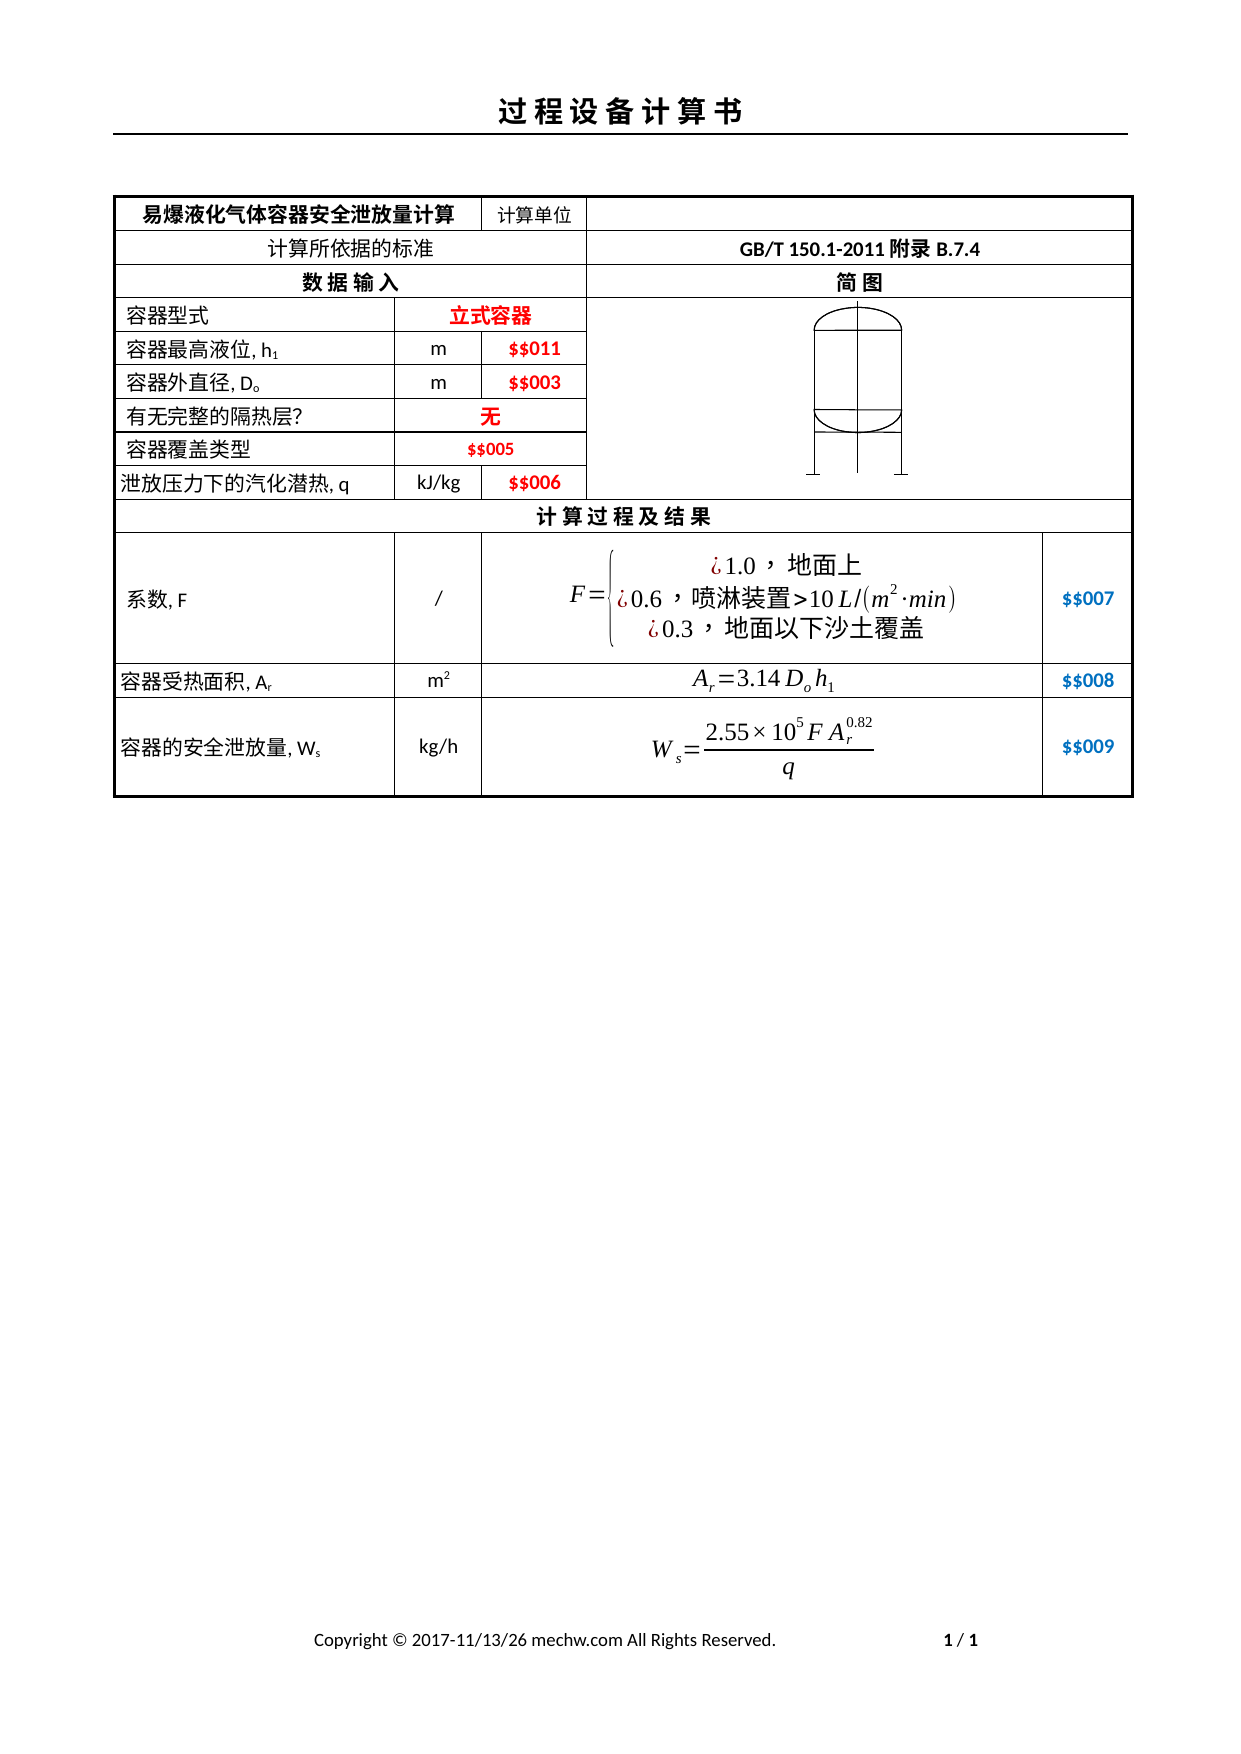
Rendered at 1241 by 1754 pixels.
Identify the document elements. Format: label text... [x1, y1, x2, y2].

table_cell [482, 698, 1042, 795]
table_cell 容器覆盖类型 [116, 433, 394, 465]
table_header 计算单位 [482, 198, 586, 230]
table_cell $$007 [1043, 533, 1131, 663]
table_cell [587, 298, 1131, 498]
table_cell 系数, F [116, 533, 394, 663]
table_cell 立式容器 [395, 298, 586, 331]
table_cell m2 [395, 664, 481, 697]
table_cell $$008 [1043, 664, 1131, 697]
table_cell 泄放压力下的汽化潜热, q [116, 466, 394, 498]
table_cell $$003 [482, 365, 586, 398]
table_cell [482, 533, 1042, 663]
table_cell 无 [395, 399, 586, 431]
table_cell 容器型式 [116, 298, 394, 331]
table_cell 数 据 输 入 [116, 265, 586, 297]
table_cell m [395, 365, 481, 398]
table_cell 容器最高液位, h1 [116, 332, 394, 364]
table_cell $$011 [482, 332, 586, 364]
table_cell GB/T 150.1-2011 附录 B.7.4 [587, 231, 1131, 264]
table_cell $$009 [1043, 698, 1131, 795]
table_cell $$005 [395, 433, 586, 465]
table_cell m [395, 332, 481, 364]
table_cell 容器外直径, Do [116, 365, 394, 398]
table_header [587, 198, 1131, 230]
table_cell 容器受热面积, Ar [116, 664, 394, 697]
table_cell kJ/kg [395, 466, 481, 498]
table_cell / [395, 533, 481, 663]
table_cell 简 图 [587, 265, 1131, 297]
table_cell $$006 [482, 466, 586, 498]
table_cell 容器的安全泄放量, Ws [116, 698, 394, 795]
table_cell 有无完整的隔热层？ [116, 399, 394, 431]
table_cell 计算所依据的标准 [116, 231, 586, 264]
table_header 易爆液化气体容器安全泄放量计算 [116, 198, 481, 230]
table_cell 计 算 过 程 及 结 果 [116, 500, 1131, 532]
table_cell kg/h [395, 698, 481, 795]
table_cell [482, 664, 1042, 697]
